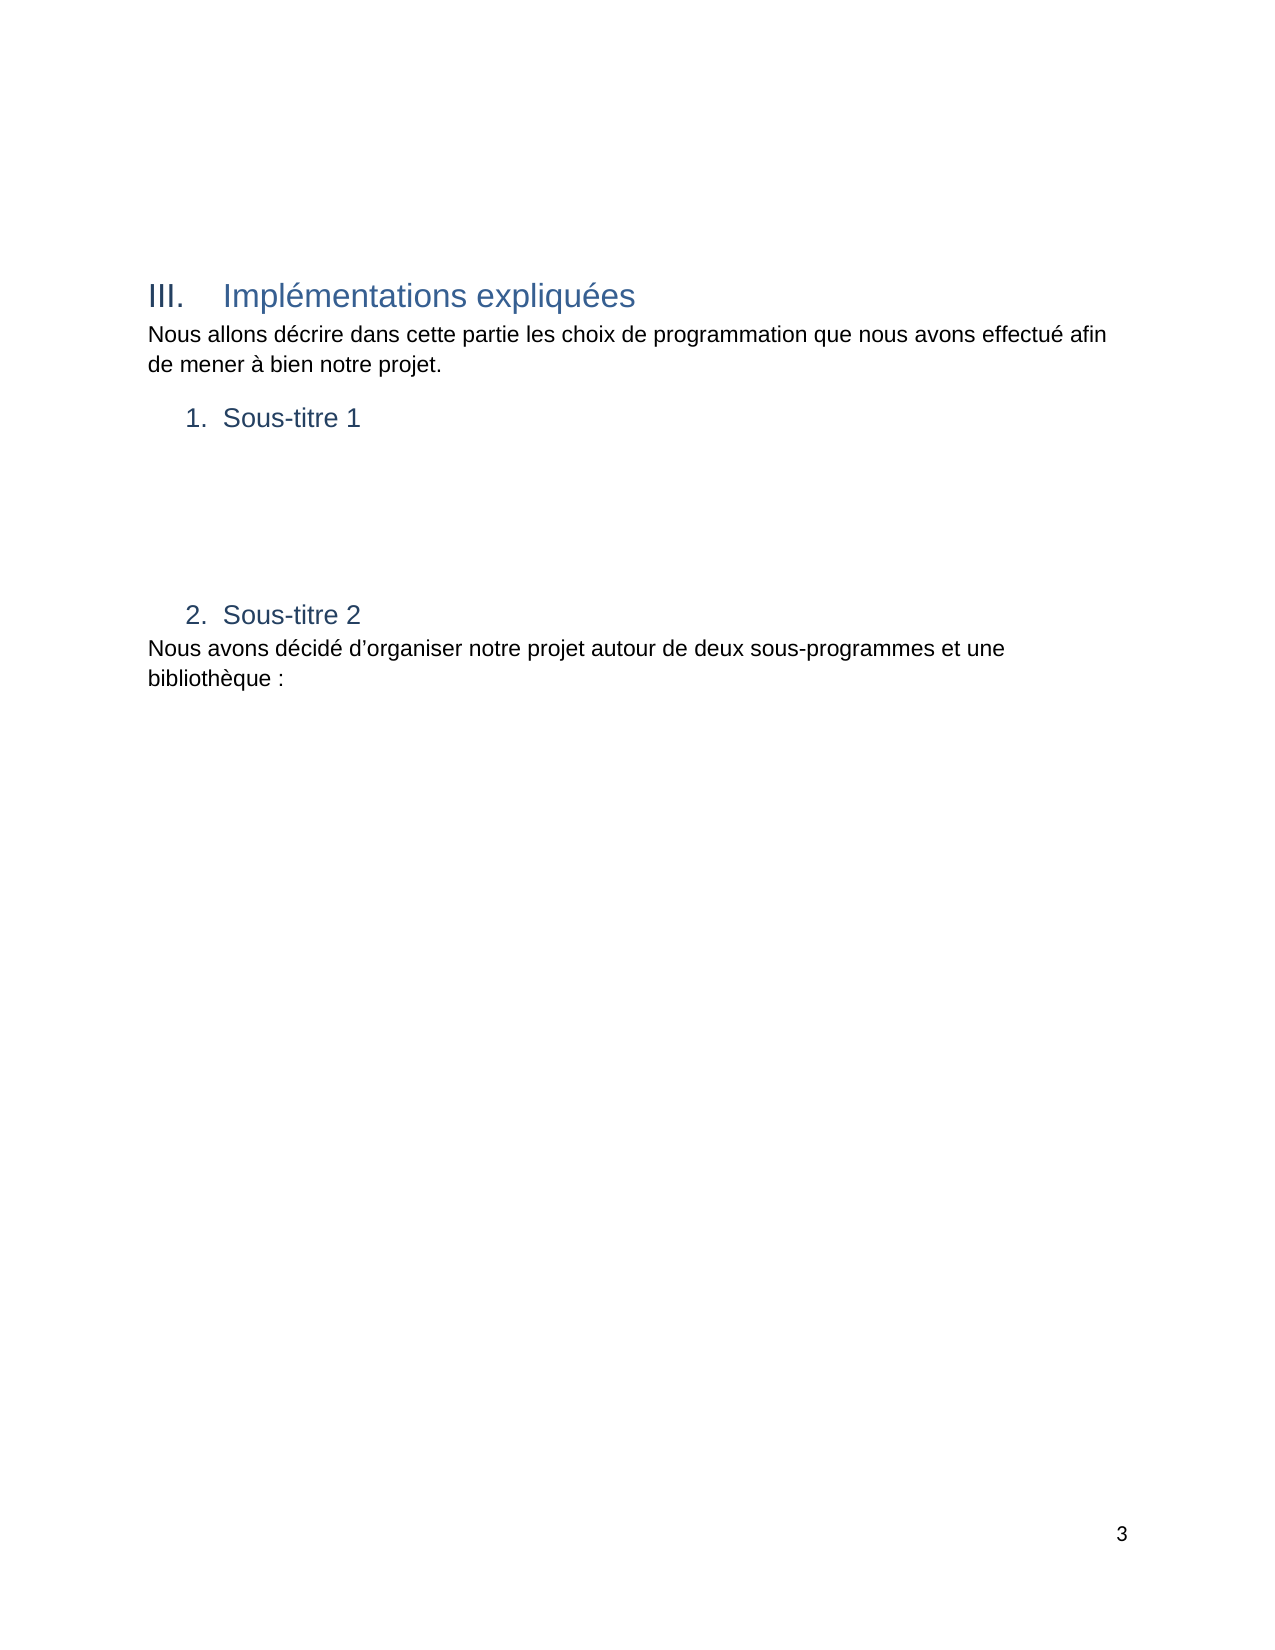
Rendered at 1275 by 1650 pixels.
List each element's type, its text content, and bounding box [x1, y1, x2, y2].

subtitle Sous-titre 1 [185, 402, 1127, 433]
text Nous allons décrire dans cette partie les choix de programmation que nous avons effectué afin de mener à bien notre projet. [148, 321, 1127, 377]
subtitle Implémentations expliquées [148, 276, 1127, 315]
text Nous avons décidé d’organiser notre projet autour de deux sous-programmes et une bibliothèque : [148, 634, 1127, 691]
subtitle Sous-titre 2 [185, 599, 1127, 630]
